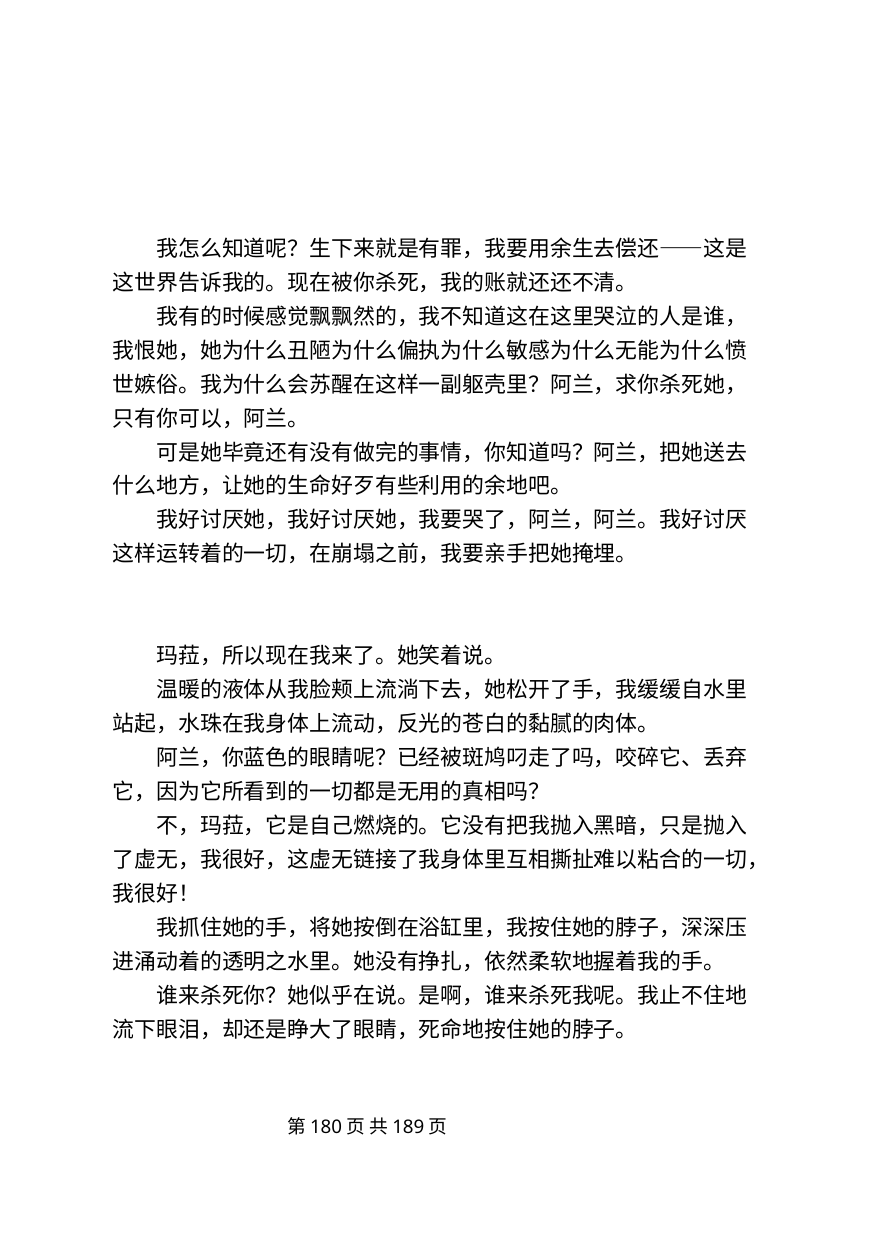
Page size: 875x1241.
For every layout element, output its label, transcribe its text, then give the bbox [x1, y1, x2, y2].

text 玛菈，所以现在我来了。她笑着说。 [112, 637, 762, 671]
text 温暖的液体从我脸颊上流淌下去，她松开了手，我缓缓自水里站起，水珠在我身体上流动，反光的苍白的黏腻的肉体。 [112, 671, 762, 739]
text 我怎么知道呢？生下来就是有罪，我要用余生去偿还——这是这世界告诉我的。现在被你杀死，我的账就还还不清。 [112, 229, 762, 297]
text 阿兰，你蓝色的眼睛呢？已经被斑鸠叼走了吗，咬碎它、丢弃它，因为它所看到的一切都是无用的真相吗？ [112, 739, 762, 807]
text 不，玛菈，它是自己燃烧的。它没有把我抛入黑暗，只是抛入了虚无，我很好，这虚无链接了我身体里互相撕扯难以粘合的一切，我很好！ [112, 807, 762, 909]
text 可是她毕竟还有没有做完的事情，你知道吗？阿兰，把她送去什么地方，让她的生命好歹有些利用的余地吧。 [112, 433, 762, 501]
text 我抓住她的手，将她按倒在浴缸里，我按住她的脖子，深深压进涌动着的透明之水里。她没有挣扎，依然柔软地握着我的手。 [112, 909, 762, 977]
text 我有的时候感觉飘飘然的，我不知道这在这里哭泣的人是谁，我恨她，她为什么丑陋为什么偏执为什么敏感为什么无能为什么愤世嫉俗。我为什么会苏醒在这样一副躯壳里？阿兰，求你杀死她，只有你可以，阿兰。 [112, 297, 762, 433]
text 谁来杀死你？她似乎在说。是啊，谁来杀死我呢。我止不住地流下眼泪，却还是睁大了眼睛，死命地按住她的脖子。 [112, 977, 762, 1044]
text 我好讨厌她，我好讨厌她，我要哭了，阿兰，阿兰。我好讨厌这样运转着的一切，在崩塌之前，我要亲手把她掩埋。 [112, 501, 762, 569]
